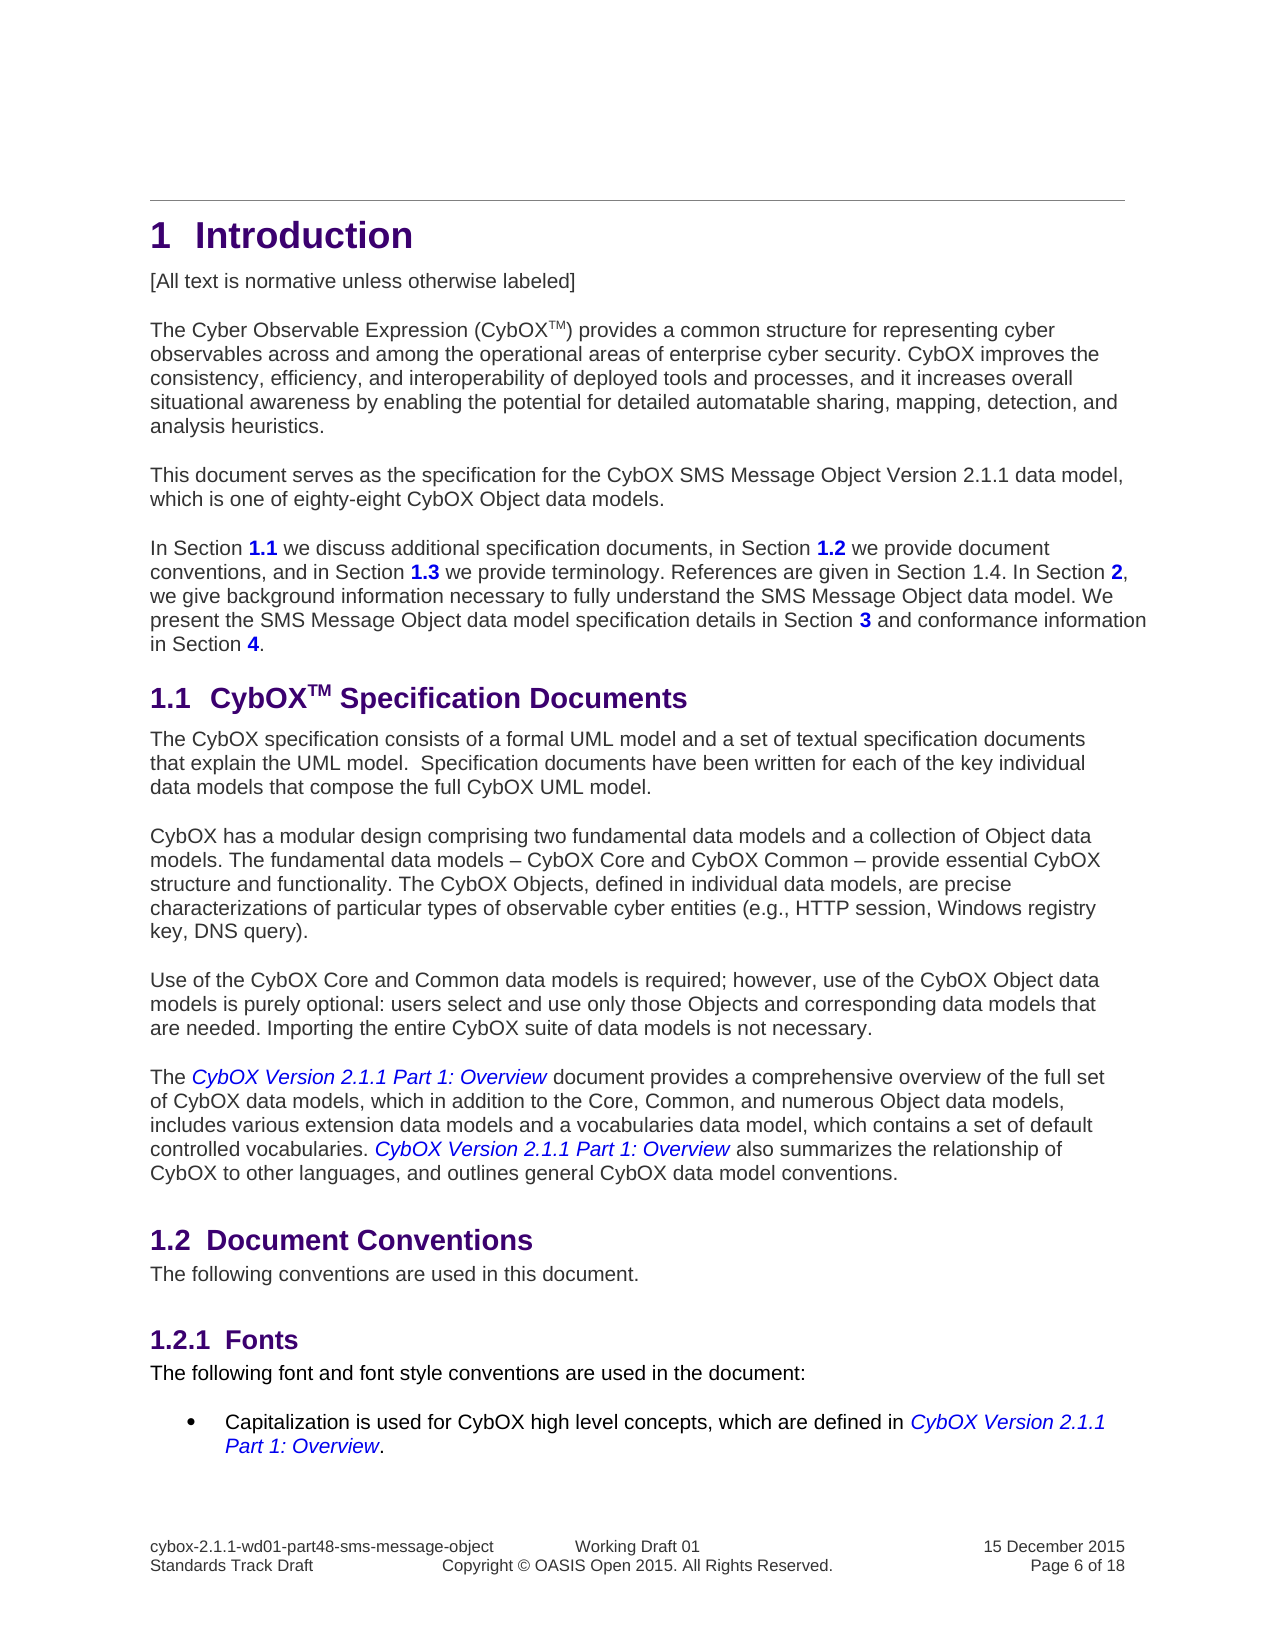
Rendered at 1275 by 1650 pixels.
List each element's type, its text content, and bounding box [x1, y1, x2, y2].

text The Cyber Observable Expression (CybOXTM) provides a common structure for representing cyber observables across and among the operational areas of enterprise cyber security. CybOX improves the consistency, efficiency, and interoperability of deployed tools and processes, and it increases overall situational awareness by enabling the potential for detailed automatable sharing, mapping, detection, and analysis heuristics. [150, 318, 1153, 438]
subtitle Document Conventions [150, 1222, 1125, 1256]
text [All text is normative unless otherwise labeled] [150, 269, 1153, 293]
text Use of the CybOX Core and Common data models is required; however, use of the CybOX Object data models is purely optional: users select and use only those Objects and corresponding data models that are needed. Importing the entire CybOX suite of data models is not necessary. [150, 968, 1125, 1040]
text The CybOX specification consists of a formal UML model and a set of textual specification documents that explain the UML model. Specification documents have been written for each of the key individual data models that compose the full CybOX UML model. [150, 727, 1125, 798]
list Capitalization is used for CybOX high level concepts, which are defined in CybOX Version 2.1.1 Part 1: Overview. [187, 1410, 1125, 1458]
text CybOX has a modular design comprising two fundamental data models and a collection of Object data models. The fundamental data models – CybOX Core and CybOX Common – provide essential CybOX structure and functionality. The CybOX Objects, defined in individual data models, are precise characterizations of particular types of observable cyber entities (e.g., HTTP session, Windows registry key, DNS query). [150, 823, 1125, 943]
text The following font and font style conventions are used in the document: [150, 1361, 1125, 1385]
text The CybOX Version 2.1.1 Part 1: Overview document provides a comprehensive overview of the full set of CybOX data models, which in addition to the Core, Common, and numerous Object data models, includes various extension data models and a vocabularies data model, which contains a set of default controlled vocabularies. CybOX Version 2.1.1 Part 1: Overview also summarizes the relationship of CybOX to other languages, and outlines general CybOX data model conventions. [150, 1065, 1125, 1185]
subtitle Fonts [150, 1324, 1125, 1355]
text The following conventions are used in this document. [150, 1262, 1125, 1286]
text In Section 1.1 we discuss additional specification documents, in Section 1.2 we provide document conventions, and in Section 1.3 we provide terminology. References are given in Section 1.4. In Section 2, we give background information necessary to fully understand the SMS Message Object data model. We present the SMS Message Object data model specification details in Section 3 and conformance information in Section 4. [150, 536, 1153, 656]
subtitle Introduction [150, 201, 1125, 257]
text This document serves as the specification for the CybOX SMS Message Object Version 2.1.1 data model, which is one of eighty-eight CybOX Object data models. [150, 463, 1153, 511]
subtitle CybOXTM Specification Documents [150, 681, 1125, 714]
